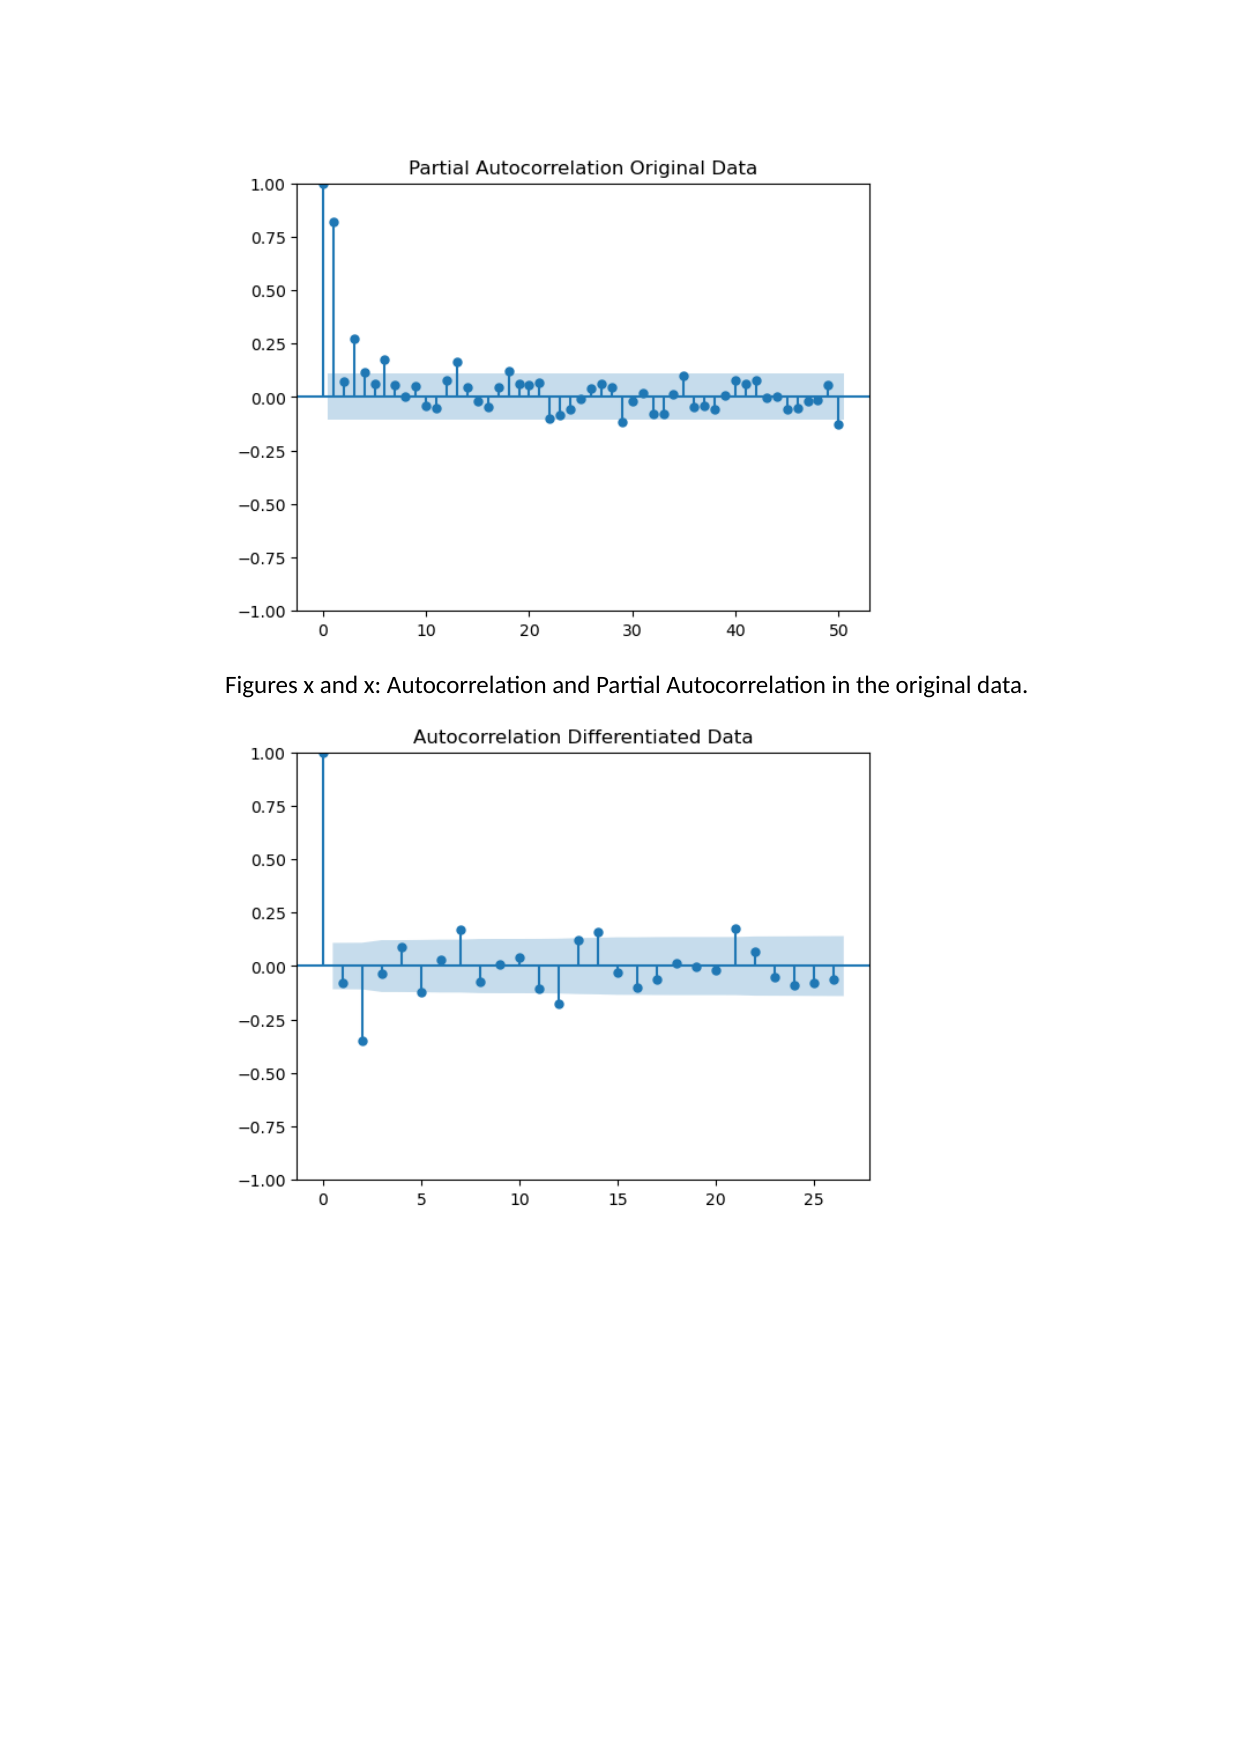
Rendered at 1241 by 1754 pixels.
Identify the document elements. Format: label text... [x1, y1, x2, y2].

picture [225, 150, 881, 650]
text Figures x and x: Autocorrelation and Partial Autocorrelation in the original data. [225, 669, 1090, 699]
picture [225, 718, 881, 1219]
